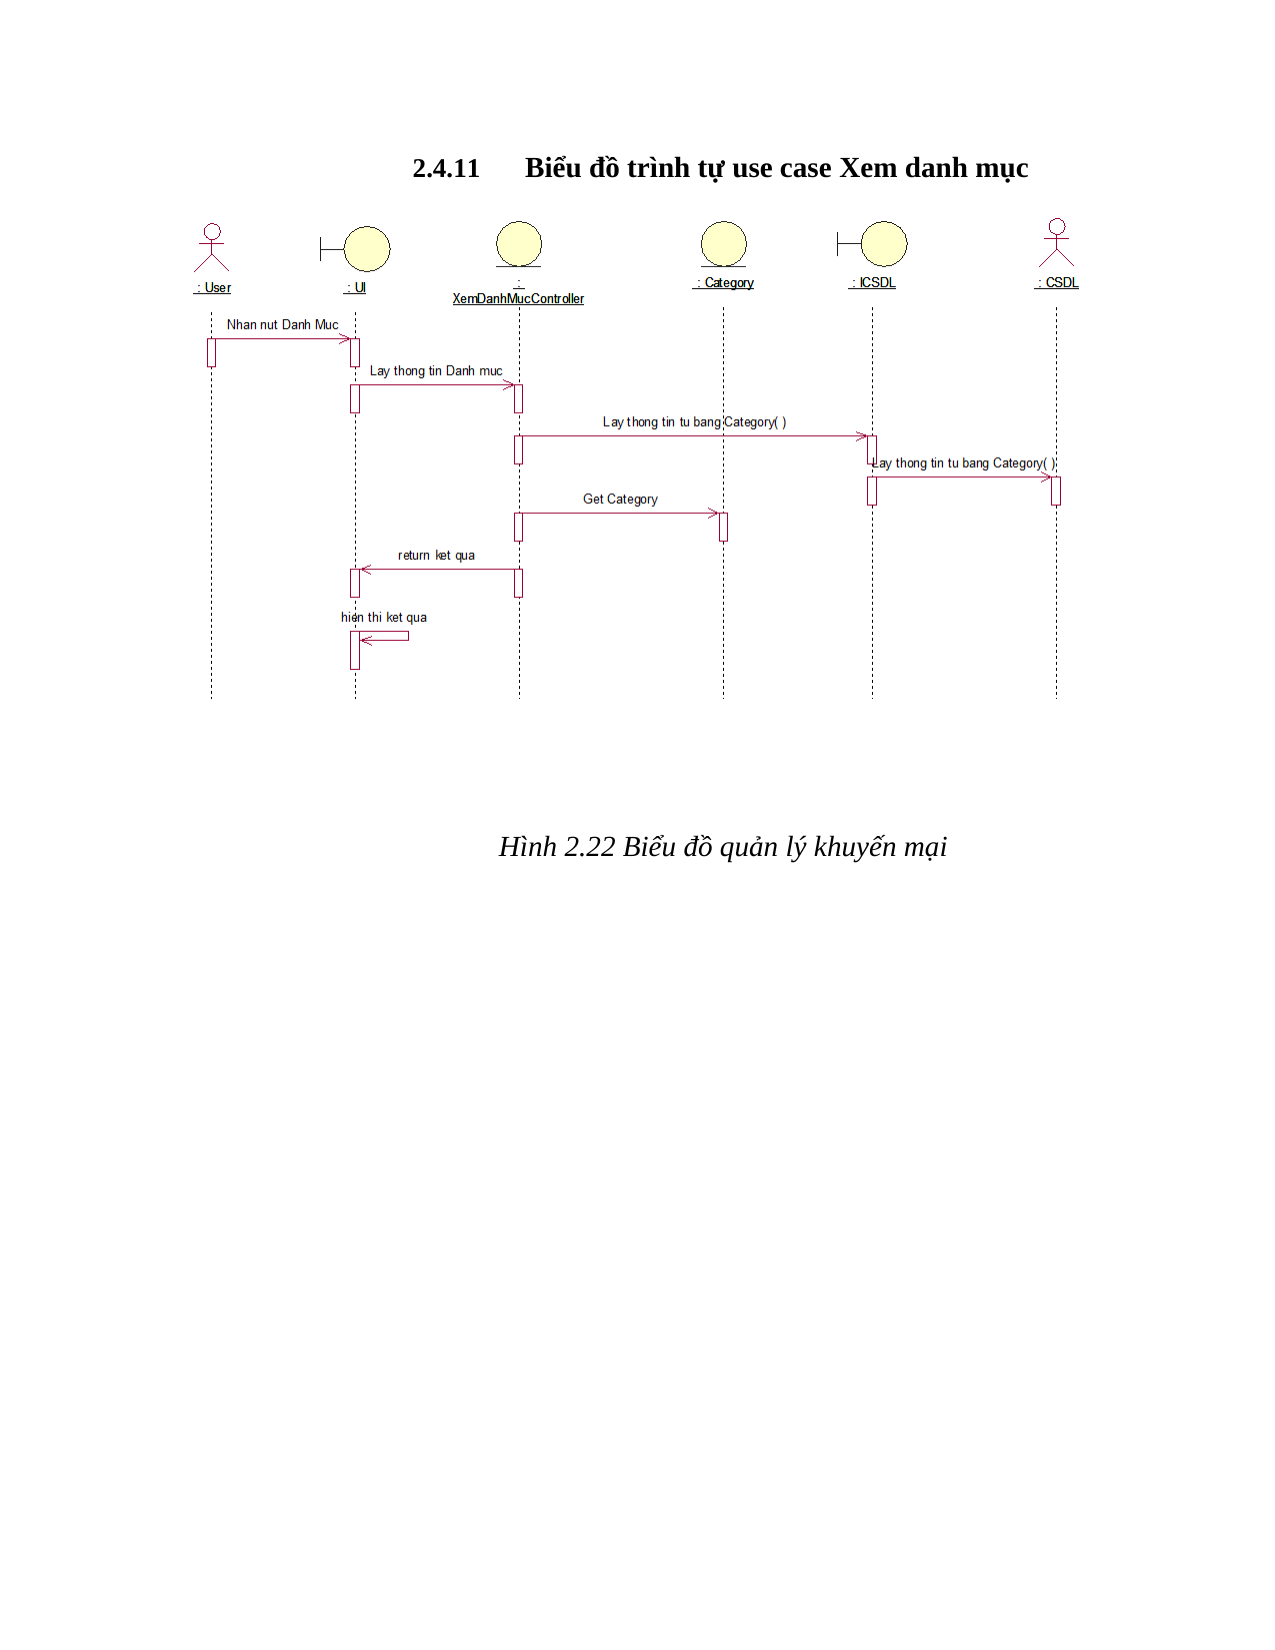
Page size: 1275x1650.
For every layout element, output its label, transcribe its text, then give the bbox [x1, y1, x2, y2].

subtitle Biểu đồ trình tự use case Xem danh mục [412, 150, 1125, 183]
picture [150, 212, 1096, 741]
text Hình 2.22 Biểu đồ quản lý khuyến mại [324, 829, 1125, 862]
